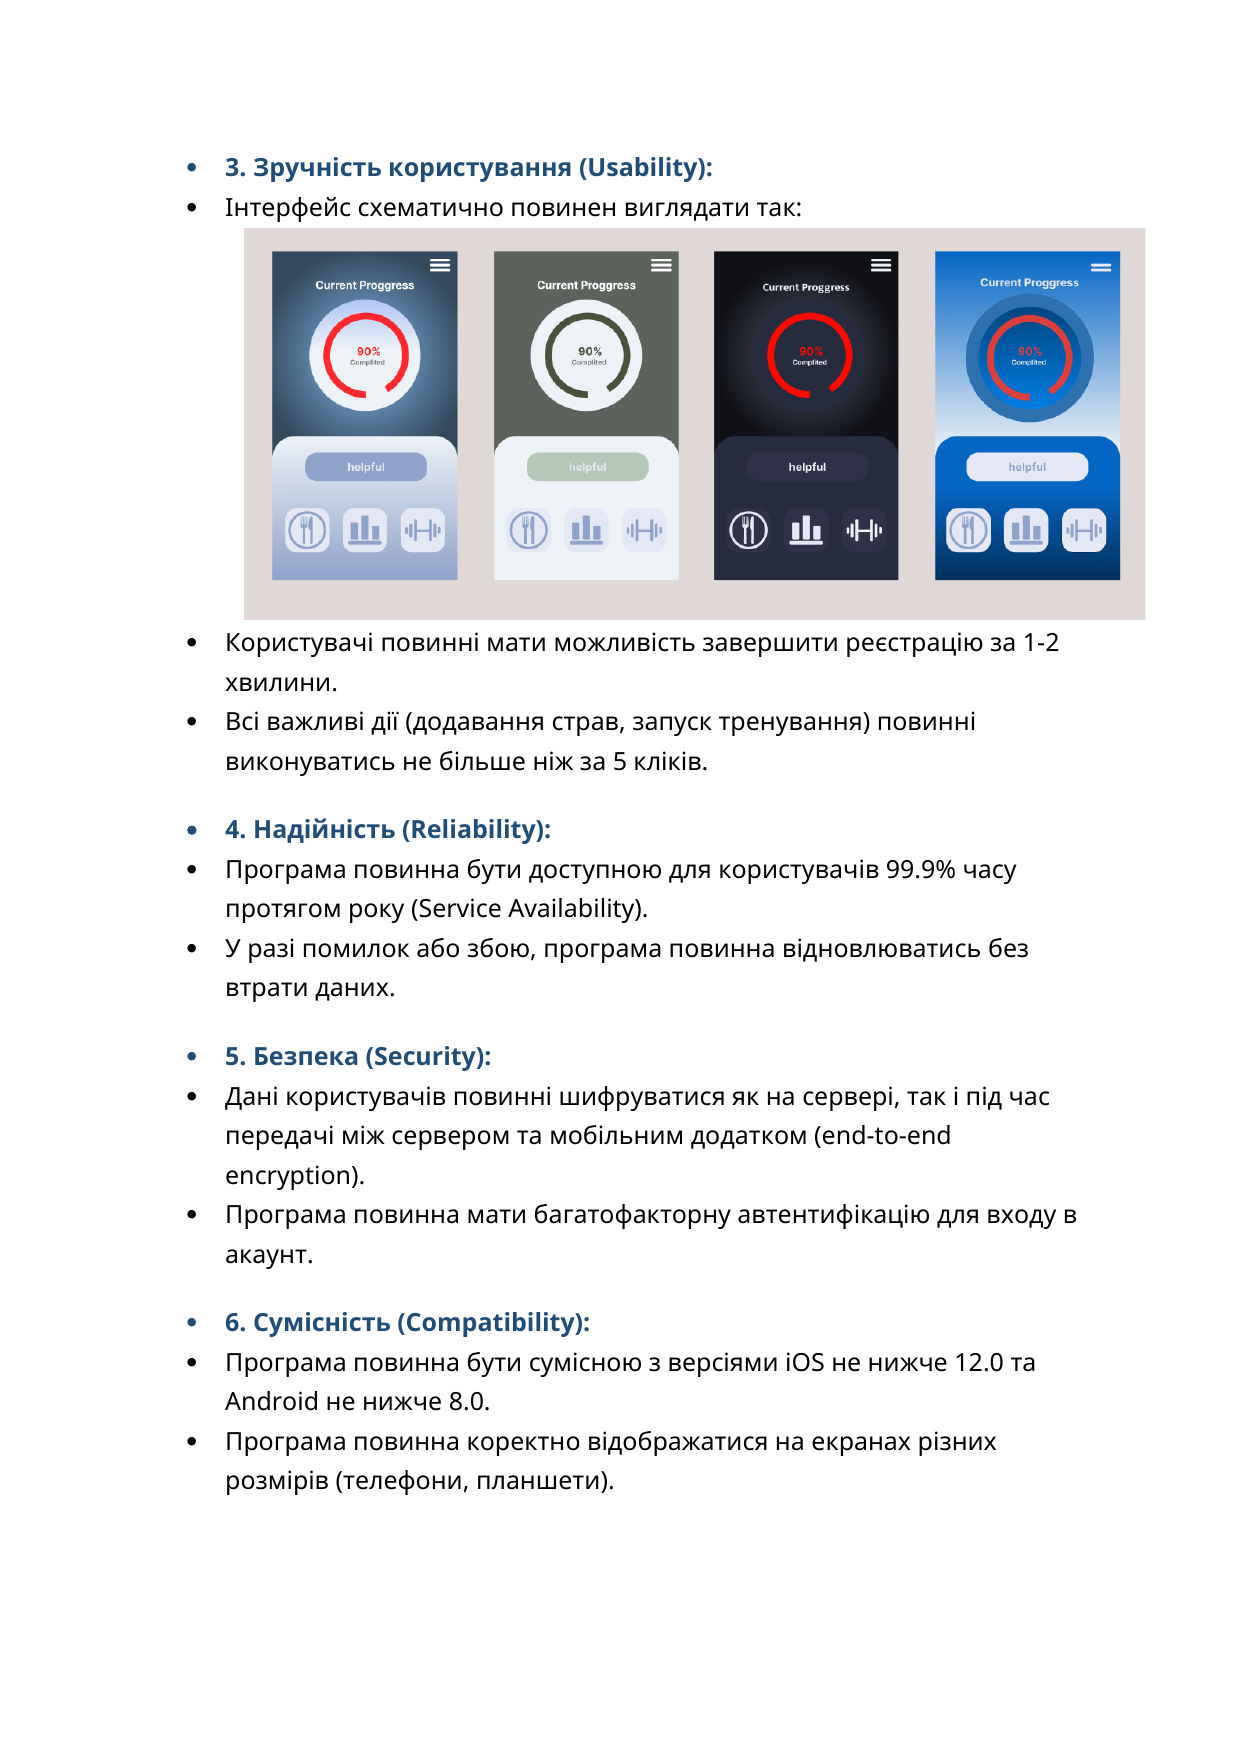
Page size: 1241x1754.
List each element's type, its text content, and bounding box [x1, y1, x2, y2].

list Програма повинна бути сумісною з версіями iOS не нижче 12.0 та Android не нижче 8.0. [187, 1344, 1090, 1418]
list Програма повинна бути доступною для користувачів 99.9% часу протягом року (Service Availability). [187, 852, 1090, 925]
list Користувачі повинні мати можливість завершити реєстрацію за 1-2 хвилини. [187, 625, 1090, 698]
subtitle 5. Безпека (Security): [187, 1039, 1090, 1073]
list Програма повинна коректно відображатися на екранах різних розмірів (телефони, планшети). [187, 1423, 1090, 1497]
list У разі помилок або збою, програма повинна відновлюватись без втрати даних. [187, 931, 1090, 1004]
subtitle 4. Надійність (Reliability): [187, 812, 1090, 846]
list Програма повинна мати багатофакторну автентифікацію для входу в акаунт. [187, 1197, 1090, 1270]
list Інтерфейс схематично повинен виглядати так: [187, 189, 1090, 619]
subtitle 3. Зручність користування (Usability): [187, 150, 1090, 184]
list Дані користувачів повинні шифруватися як на сервері, так і під час передачі між сервером та мобільним додатком (end-to-end encryption). [187, 1078, 1090, 1191]
list Всі важливі дії (додавання страв, запуск тренування) повинні виконуватись не більше ніж за 5 кліків. [187, 704, 1090, 777]
subtitle 6. Сумісність (Compatibility): [187, 1305, 1090, 1339]
